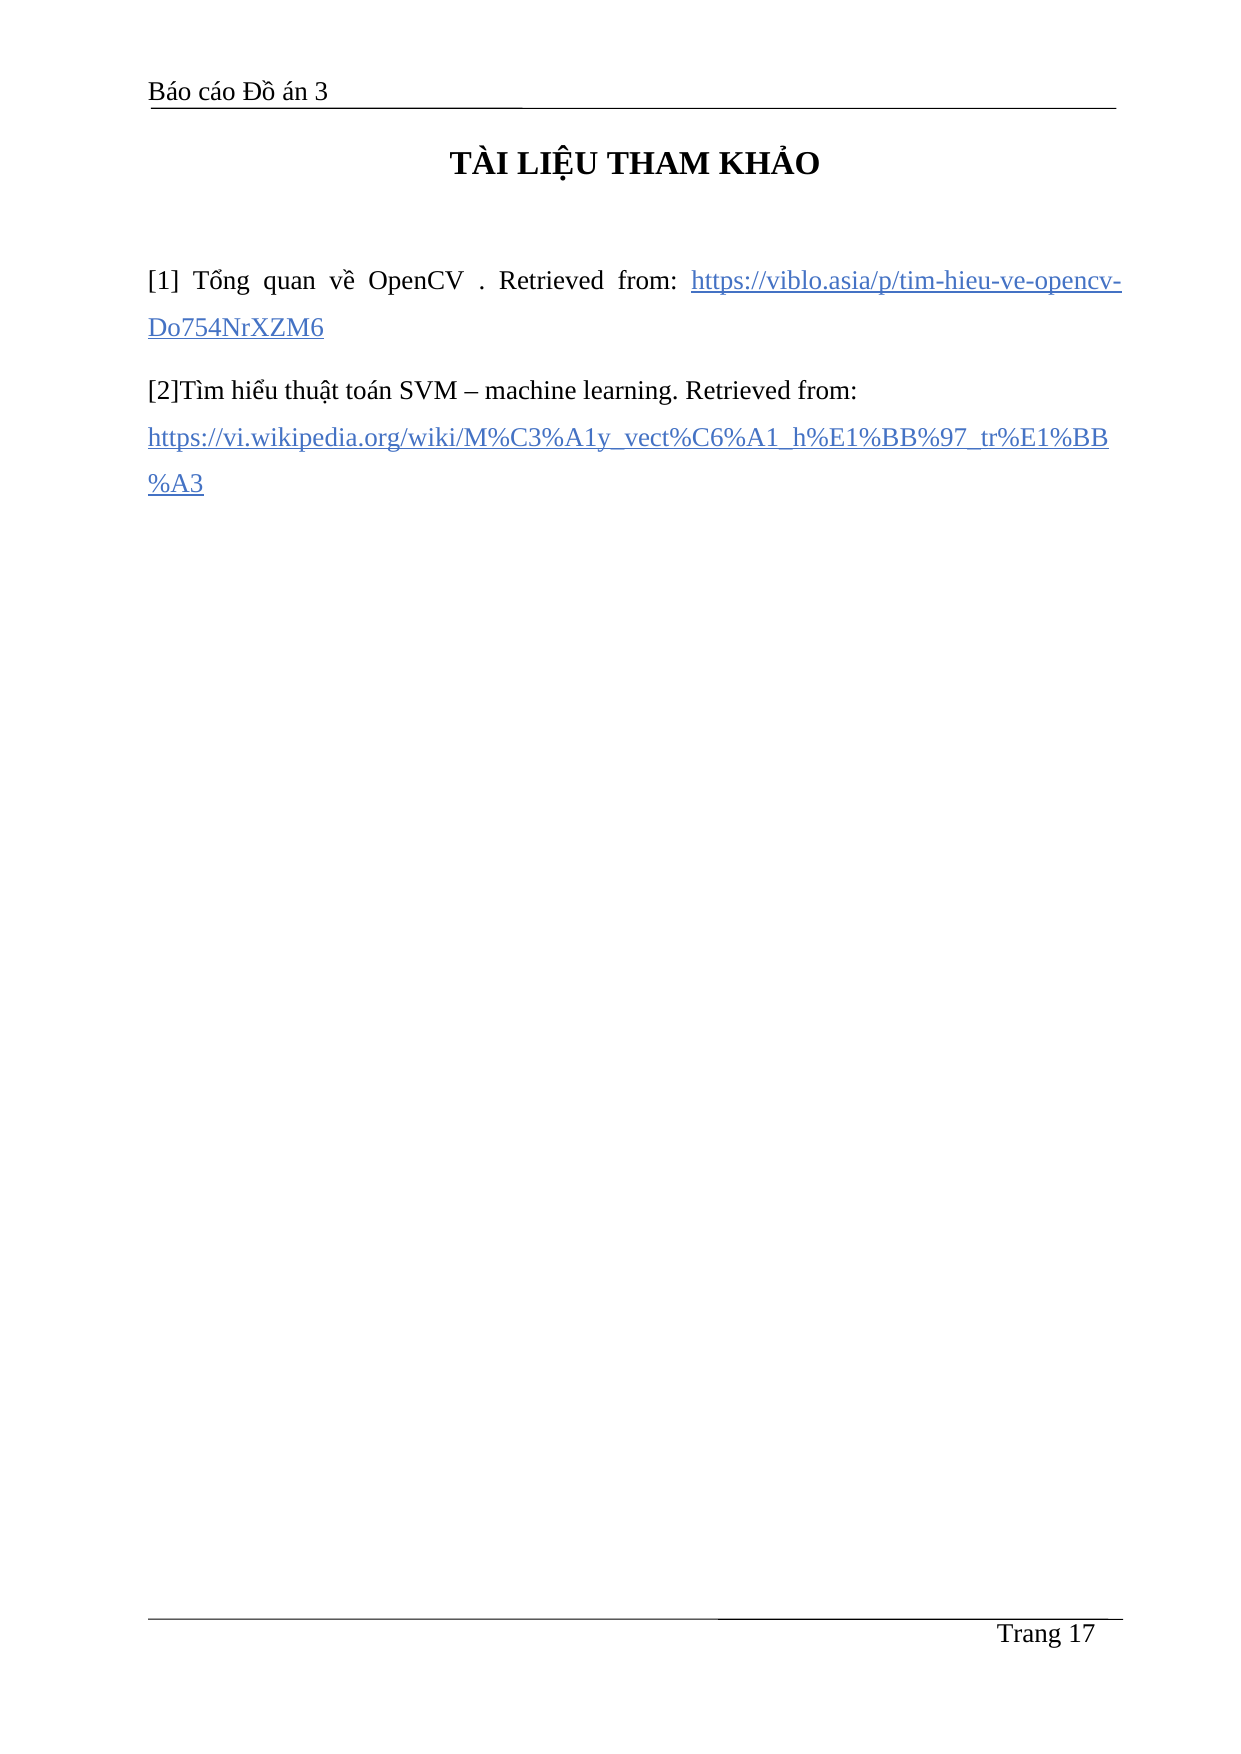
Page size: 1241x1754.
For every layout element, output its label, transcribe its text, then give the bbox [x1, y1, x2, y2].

text [2]Tìm hiểu thuật toán SVM – machine learning. Retrieved from: https://vi.wikipedia.org/wiki/M%C3%A1y_vect%C6%A1_h%E1%BB%97_tr%E1%BB%A3 [148, 374, 1122, 498]
subtitle TÀI LIỆU THAM KHẢO [148, 143, 1122, 181]
text [1] Tổng quan về OpenCV . Retrieved from: https://viblo.asia/p/tim-hieu-ve-opencv-Do754NrXZM6 [148, 264, 1122, 342]
